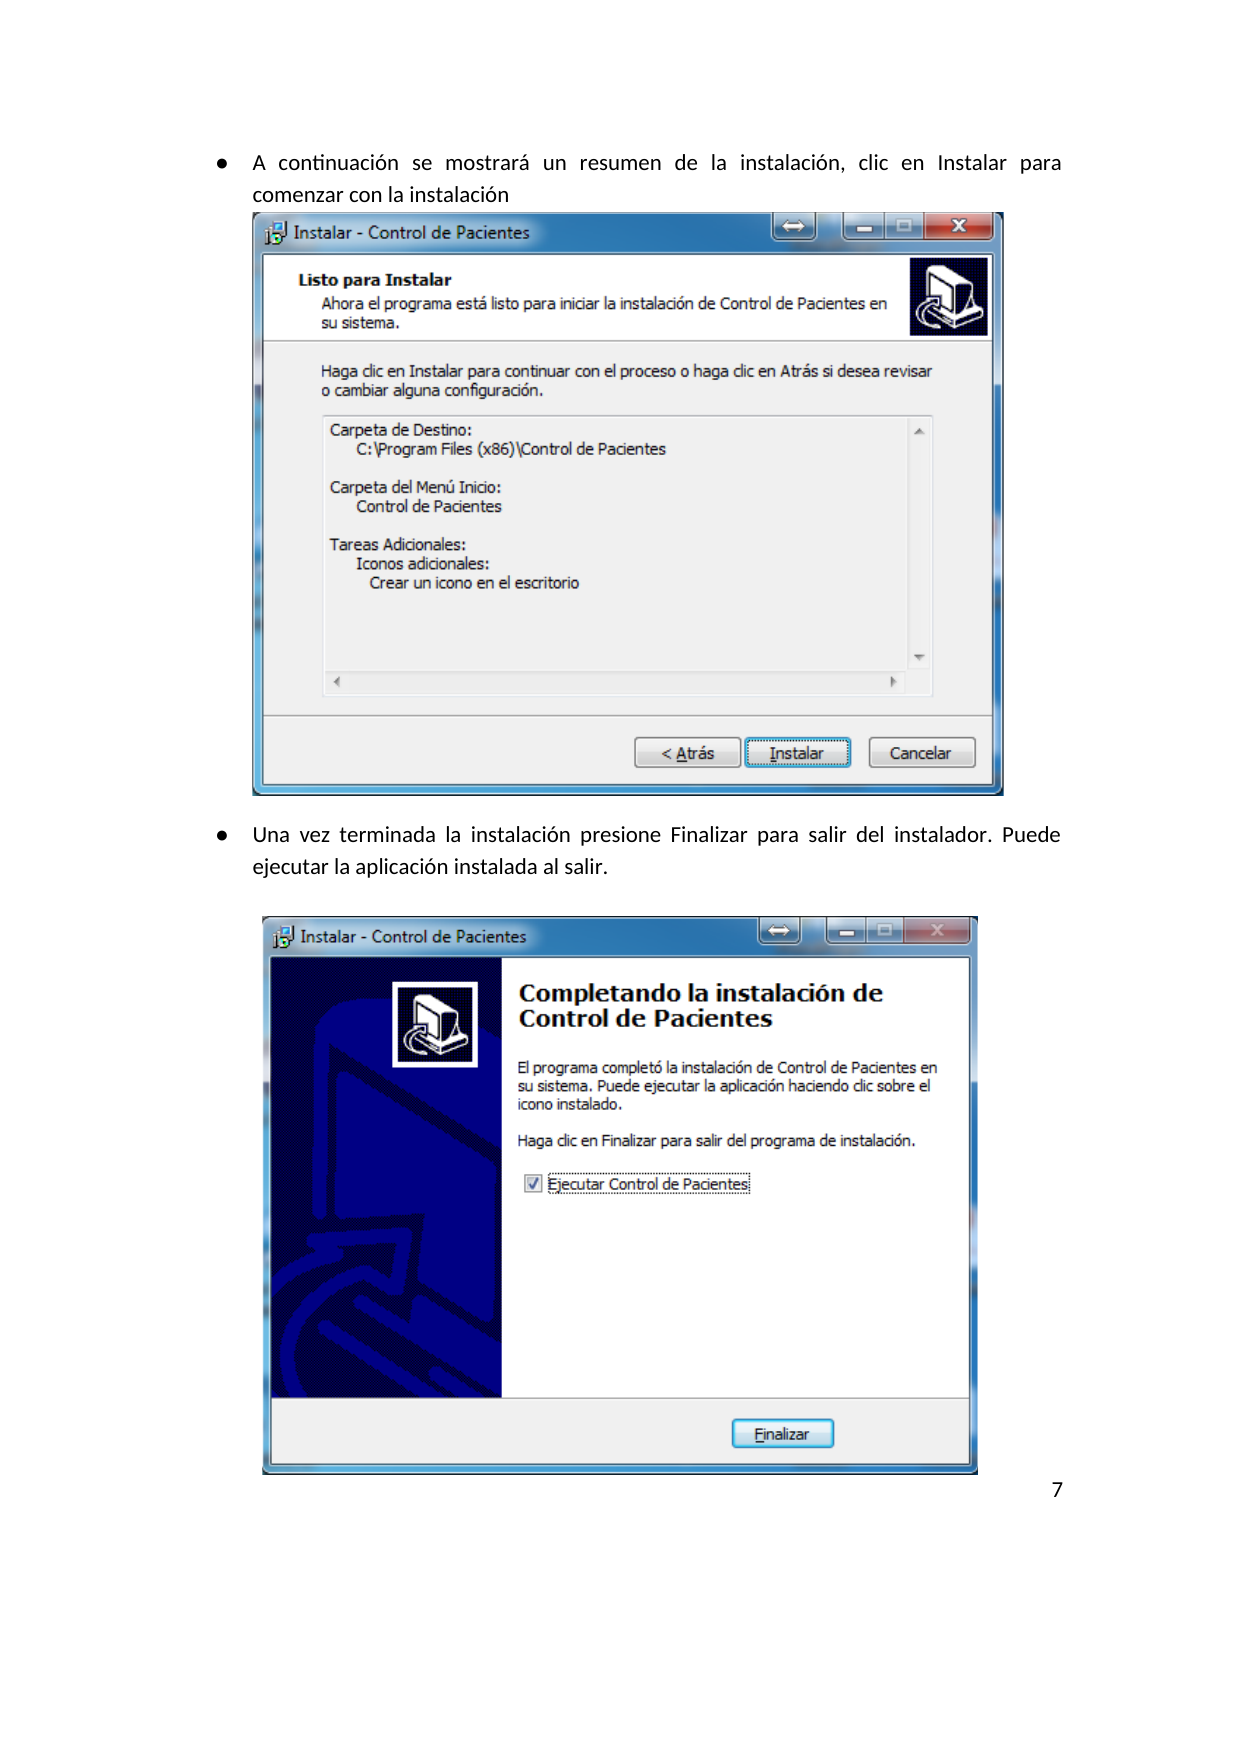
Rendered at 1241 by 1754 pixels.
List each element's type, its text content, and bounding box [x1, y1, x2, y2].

picture [262, 916, 978, 1475]
picture [252, 212, 1004, 796]
list A continuación se mostrará un resumen de la instalación, clic en Instalar para comenzar con la instalación [215, 148, 1063, 208]
list Una vez terminada la instalación presione Finalizar para salir del instalador. Puede ejecutar la aplicación instalada al salir. [215, 820, 1063, 881]
